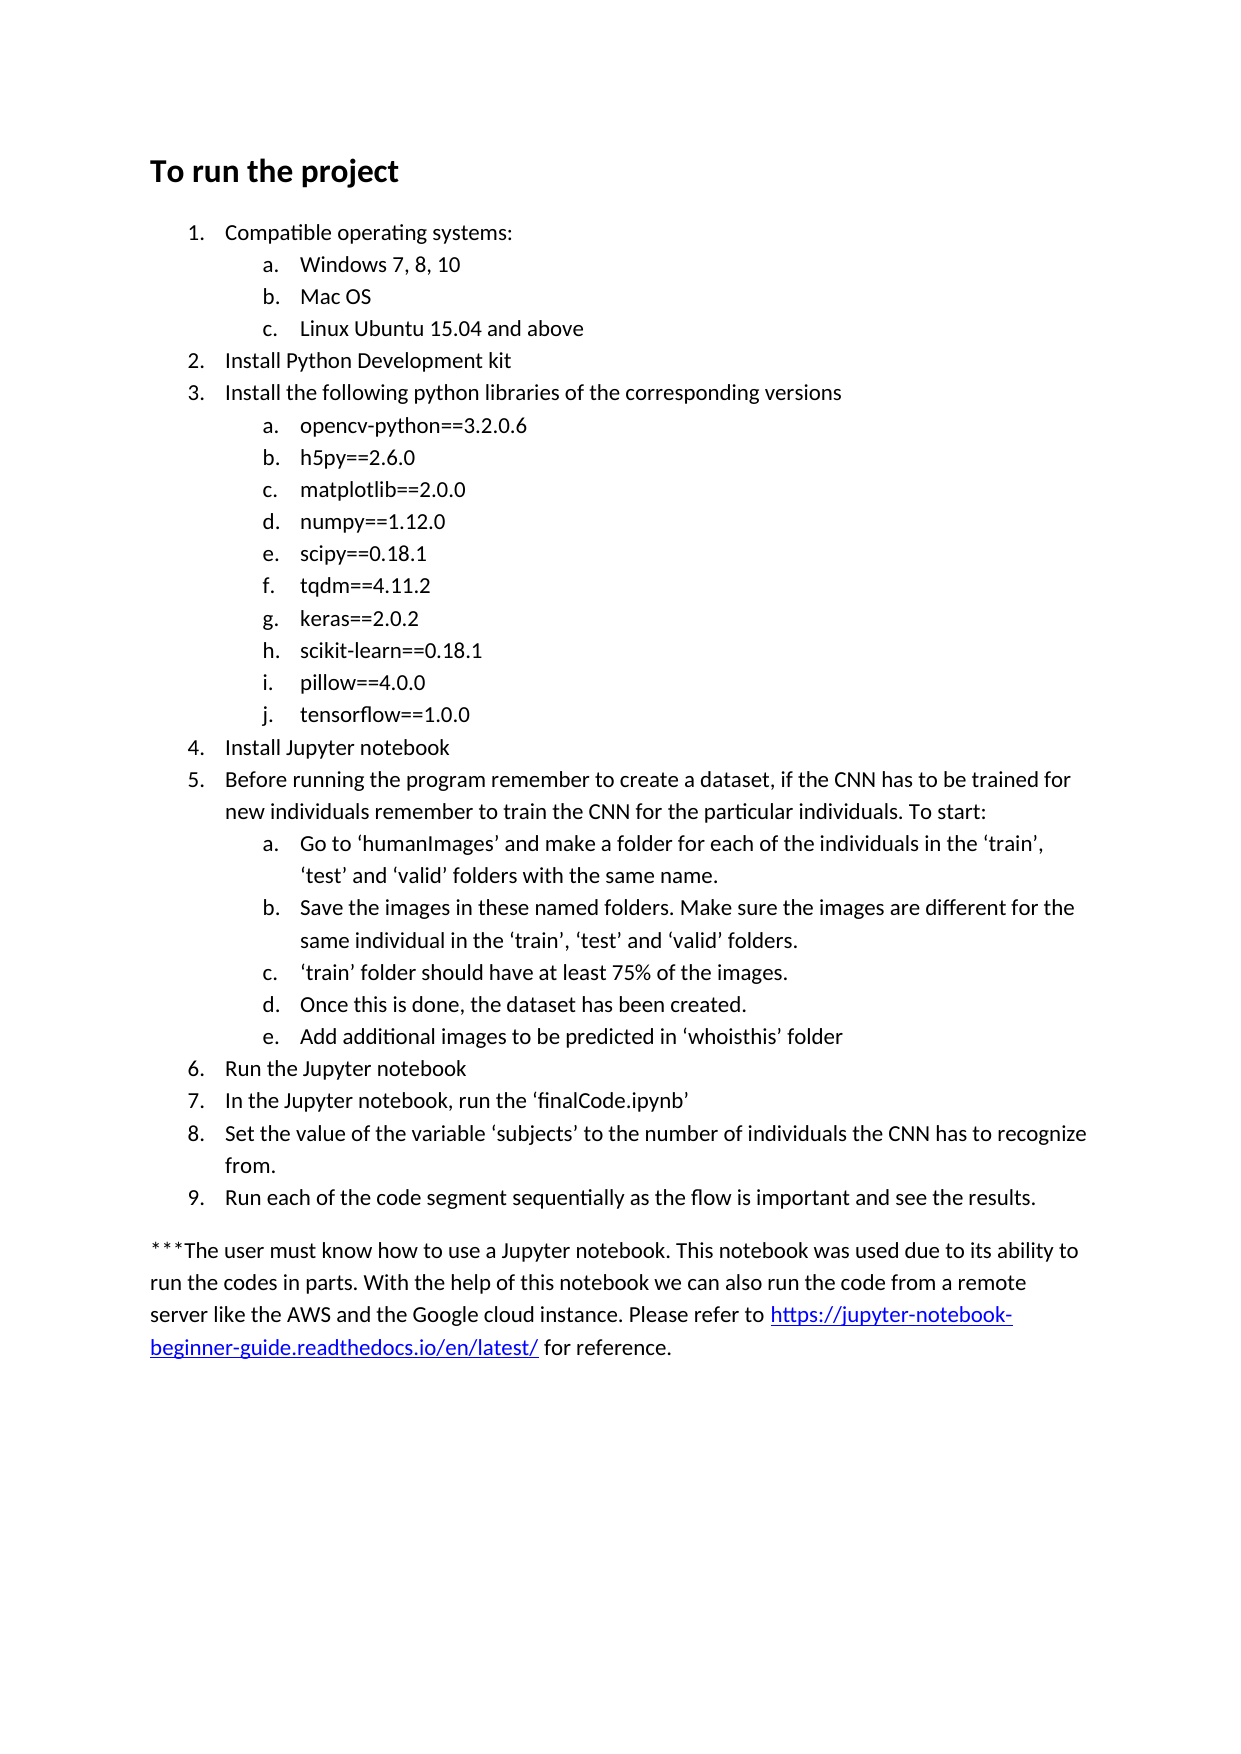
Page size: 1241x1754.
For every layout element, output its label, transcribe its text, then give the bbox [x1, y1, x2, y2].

list Linux Ubuntu 15.04 and above [262, 314, 1090, 342]
text To run the project [150, 150, 1090, 191]
list tensorflow==1.0.0 [262, 700, 1090, 728]
list Mac OS [262, 282, 1090, 310]
list scipy==0.18.1 [262, 539, 1090, 567]
list Run each of the code segment sequentially as the flow is important and see the results. [187, 1183, 1090, 1211]
list scikit-learn==0.18.1 [262, 636, 1090, 664]
list Install Python Development kit [187, 346, 1090, 374]
list Before running the program remember to create a dataset, if the CNN has to be trained for new individuals remember to train the CNN for the particular individuals. To start: [187, 765, 1090, 825]
list keras==2.0.2 [262, 604, 1090, 632]
list Go to ‘humanImages’ and make a folder for each of the individuals in the ‘train’, ‘test’ and ‘valid’ folders with the same name. [262, 829, 1090, 889]
list ‘train’ folder should have at least 75% of the images. [262, 958, 1090, 986]
list h5py==2.6.0 [262, 443, 1090, 471]
list pillow==4.0.0 [262, 668, 1090, 696]
list Windows 7, 8, 10 [262, 250, 1090, 278]
list matplotlib==2.0.0 [262, 475, 1090, 503]
list In the Jupyter notebook, run the ‘finalCode.ipynb’ [187, 1087, 1090, 1115]
list Install Jupyter notebook [187, 733, 1090, 761]
text ***The user must know how to use a Jupyter notebook. This notebook was used due to its ability to run the codes in parts. With the help of this notebook we can also run the code from a remote server like the AWS and the Google cloud instance. Please refer to https://jupyter-notebook-beginner-guide.readthedocs.io/en/latest/ for reference. [150, 1236, 1090, 1361]
list Compatible operating systems: [187, 218, 1090, 246]
list Add additional images to be predicted in ‘whoisthis’ folder [262, 1022, 1090, 1050]
list Set the value of the variable ‘subjects’ to the number of individuals the CNN has to recognize from. [187, 1119, 1090, 1179]
list tqdm==4.11.2 [262, 572, 1090, 600]
list Once this is done, the dataset has been created. [262, 990, 1090, 1018]
list Run the Jupyter notebook [187, 1054, 1090, 1082]
list numpy==1.12.0 [262, 507, 1090, 535]
list Save the images in these named folders. Make sure the images are different for the same individual in the ‘train’, ‘test’ and ‘valid’ folders. [262, 893, 1090, 954]
list Install the following python libraries of the corresponding versions [187, 378, 1090, 407]
list opencv-python==3.2.0.6 [262, 411, 1090, 439]
